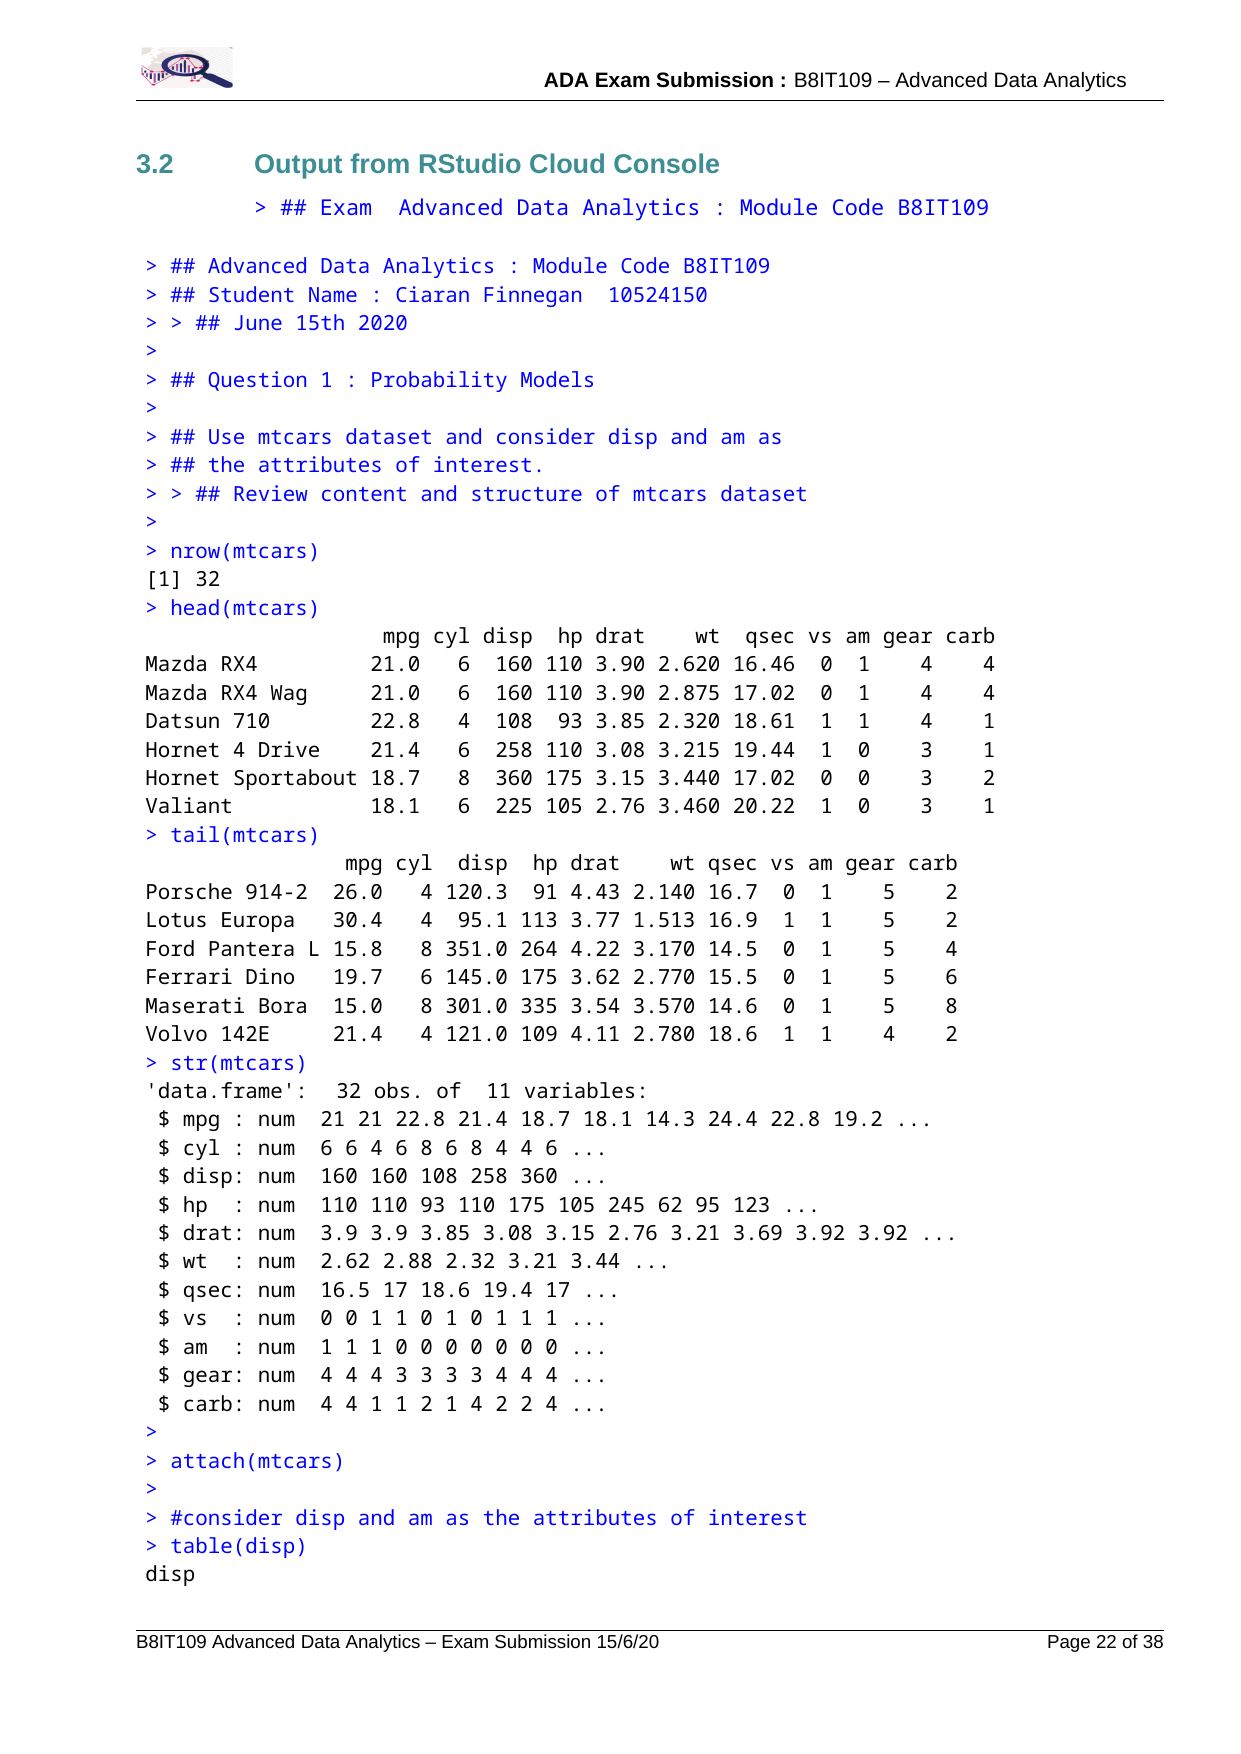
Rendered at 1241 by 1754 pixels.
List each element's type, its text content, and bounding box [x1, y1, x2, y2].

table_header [136, 251, 1240, 1600]
picture [141, 47, 233, 88]
text > ## Exam Advanced Data Analytics : Module Code B8IT109 [254, 192, 1163, 222]
subtitle Output from RStudio Cloud Console [136, 148, 1163, 179]
